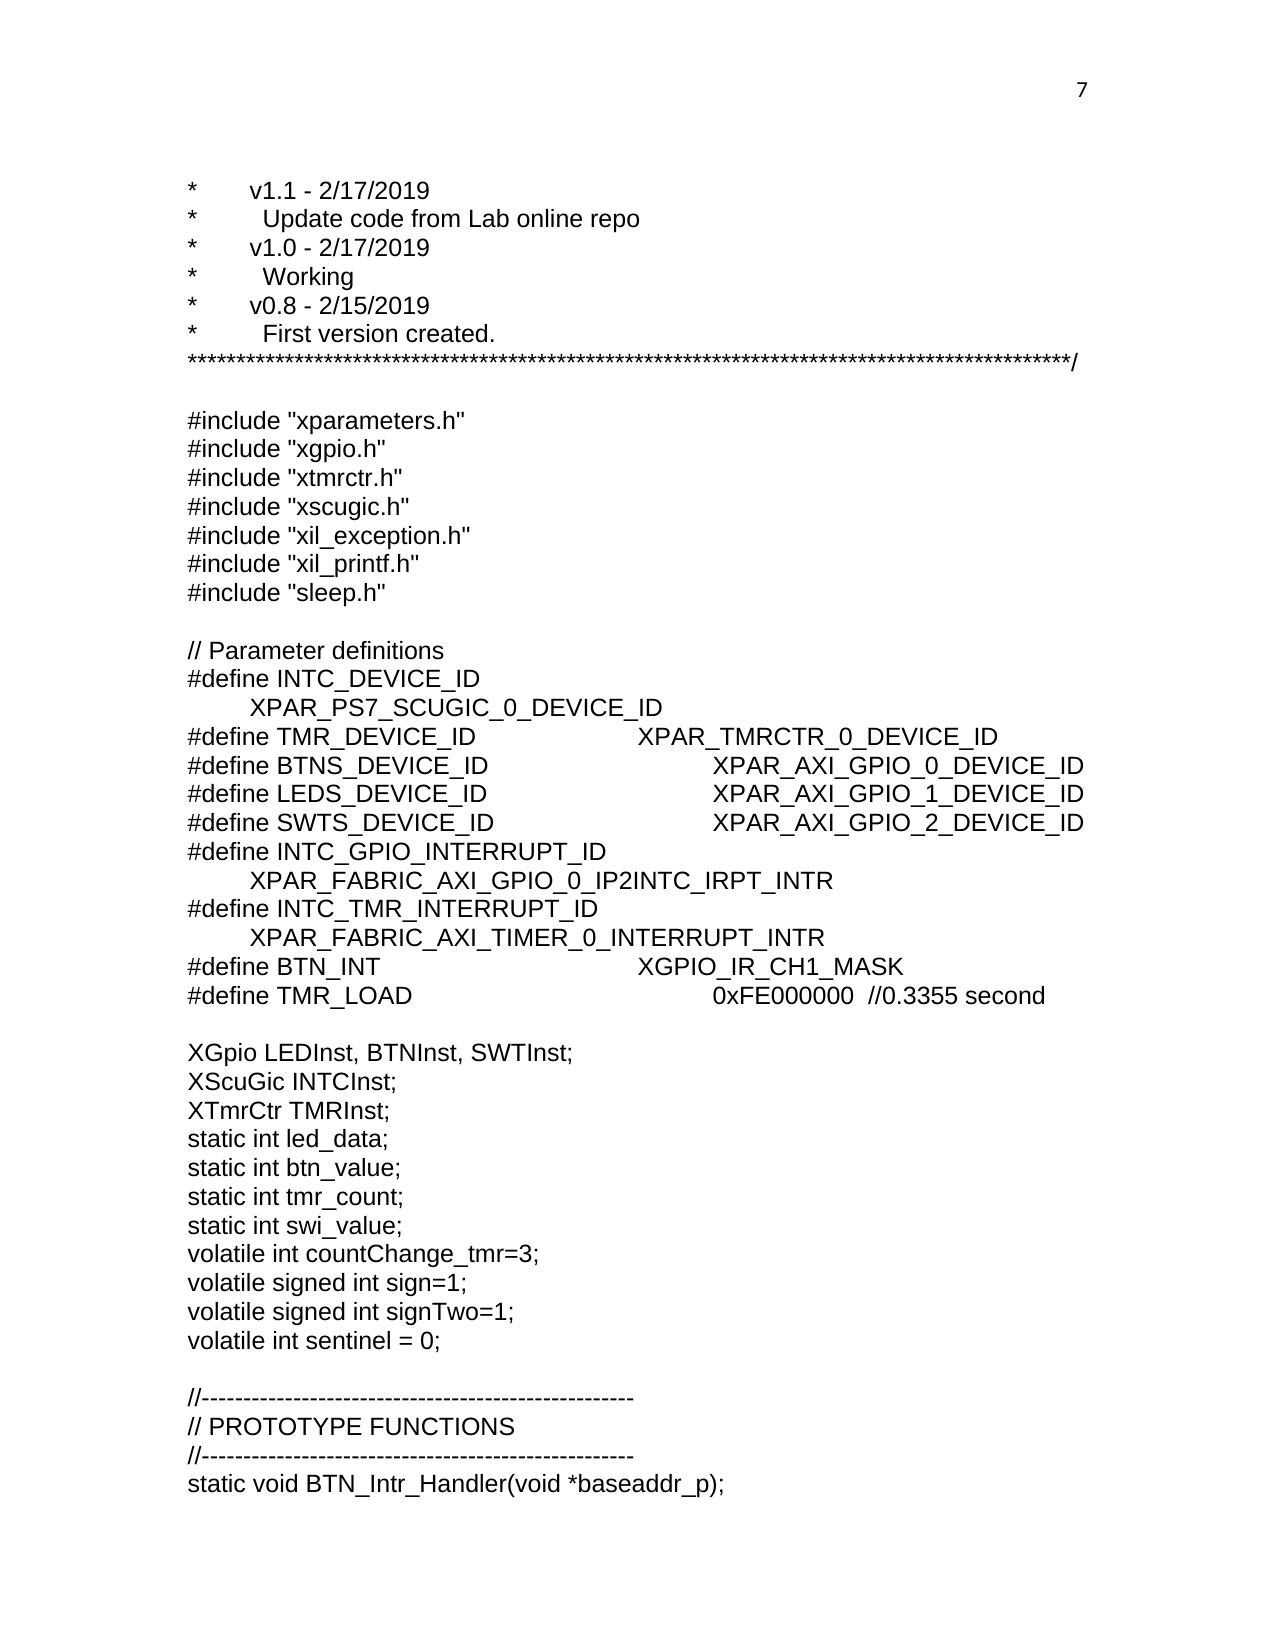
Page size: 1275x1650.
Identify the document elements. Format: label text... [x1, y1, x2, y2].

text #define TMR_DEVICE_ID XPAR_TMRCTR_0_DEVICE_ID [187, 722, 1087, 751]
text #define SWTS_DEVICE_ID XPAR_AXI_GPIO_2_DEVICE_ID [187, 808, 1087, 837]
text #define INTC_TMR_INTERRUPT_ID XPAR_FABRIC_AXI_TIMER_0_INTERRUPT_INTR [187, 894, 1087, 952]
text static int led_data; [187, 1124, 1087, 1153]
text //---------------------------------------------------- [187, 1441, 1087, 1469]
text * v0.8 - 2/15/2019 [187, 291, 1087, 319]
text XTmrCtr TMRInst; [187, 1096, 1087, 1124]
text * Working [187, 262, 1087, 291]
text * Update code from Lab online repo [187, 204, 1087, 233]
text #include "xgpio.h" [187, 434, 1087, 463]
text #define BTNS_DEVICE_ID XPAR_AXI_GPIO_0_DEVICE_ID [187, 751, 1087, 779]
text //---------------------------------------------------- [187, 1383, 1087, 1412]
text #define INTC_DEVICE_ID XPAR_PS7_SCUGIC_0_DEVICE_ID [187, 664, 1087, 722]
text #include "sleep.h" [187, 578, 1087, 607]
text * First version created. [187, 319, 1087, 348]
text *******************************************************************************************/ [187, 348, 1087, 377]
text #include "xscugic.h" [187, 492, 1087, 521]
text * v1.1 - 2/17/2019 [187, 176, 1087, 204]
text XGpio LEDInst, BTNInst, SWTInst; [187, 1038, 1087, 1067]
text static int tmr_count; [187, 1182, 1087, 1211]
text #include "xtmrctr.h" [187, 463, 1087, 492]
text volatile signed int signTwo=1; [187, 1297, 1087, 1326]
text #include "xparameters.h" [187, 406, 1087, 434]
text XScuGic INTCInst; [187, 1067, 1087, 1096]
text // PROTOTYPE FUNCTIONS [187, 1412, 1087, 1441]
text static int swi_value; [187, 1211, 1087, 1239]
text #define LEDS_DEVICE_ID XPAR_AXI_GPIO_1_DEVICE_ID [187, 779, 1087, 808]
text static int btn_value; [187, 1153, 1087, 1182]
text volatile int sentinel = 0; [187, 1326, 1087, 1354]
text * v1.0 - 2/17/2019 [187, 233, 1087, 262]
text volatile int countChange_tmr=3; [187, 1239, 1087, 1268]
text // Parameter definitions [187, 636, 1087, 664]
text volatile signed int sign=1; [187, 1268, 1087, 1297]
text #define TMR_LOAD 0xFE000000 //0.3355 second [187, 981, 1087, 1009]
text static void BTN_Intr_Handler(void *baseaddr_p); [187, 1469, 1087, 1498]
text #include "xil_printf.h" [187, 549, 1087, 578]
text #define BTN_INT XGPIO_IR_CH1_MASK [187, 952, 1087, 981]
text #include "xil_exception.h" [187, 521, 1087, 549]
text #define INTC_GPIO_INTERRUPT_ID XPAR_FABRIC_AXI_GPIO_0_IP2INTC_IRPT_INTR [187, 837, 1087, 894]
